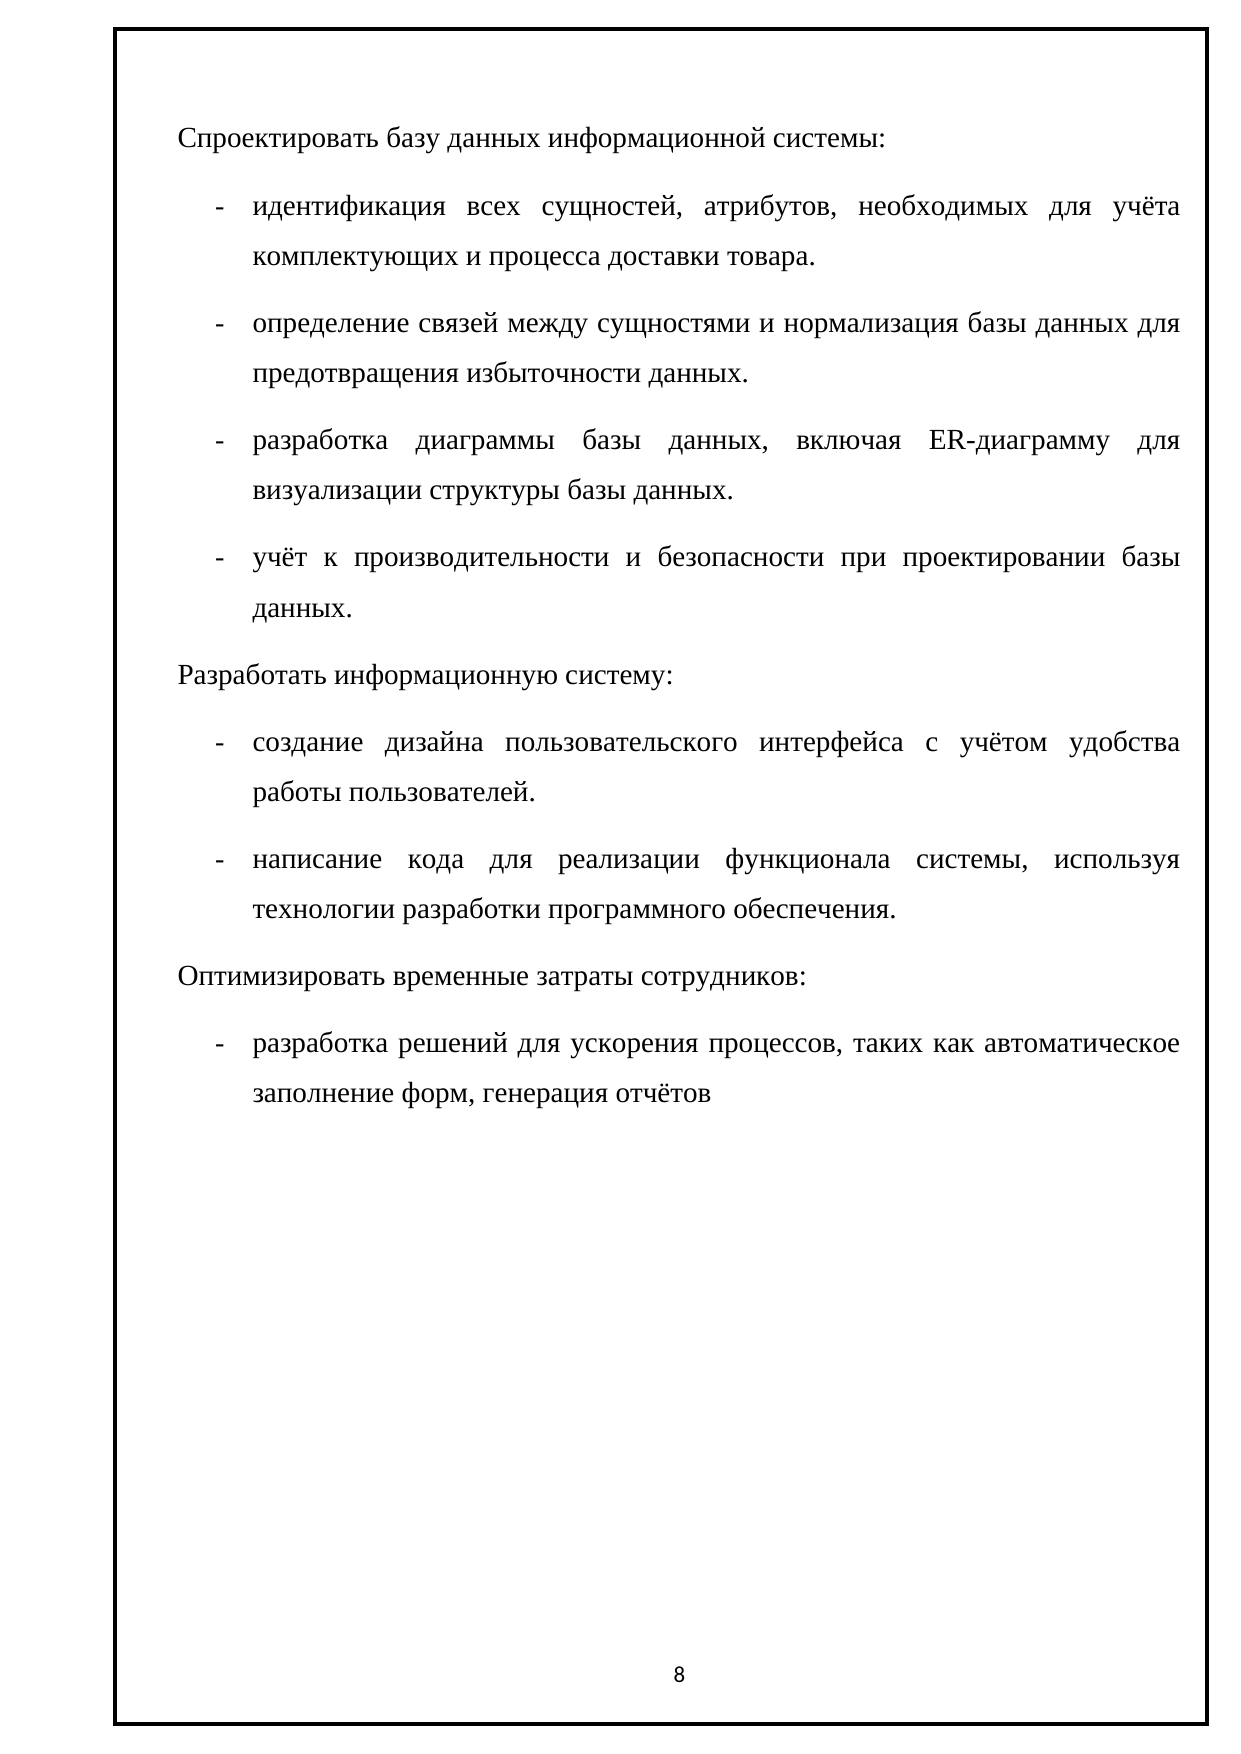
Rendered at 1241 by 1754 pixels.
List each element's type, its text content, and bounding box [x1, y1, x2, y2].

list написание кода для реализации функционала системы, используя технологии разработки программного обеспечения. [215, 841, 1181, 925]
list учёт к производительности и безопасности при проектировании базы данных. [215, 539, 1181, 623]
text Оптимизировать временные затраты сотрудников: [177, 958, 1181, 992]
list разработка решений для ускорения процессов, таких как автоматическое заполнение форм, генерация отчётов [215, 1025, 1181, 1109]
text Разработать информационную систему: [177, 657, 1181, 690]
list создание дизайна пользовательского интерфейса с учётом удобства работы пользователей. [215, 724, 1181, 808]
text Спроектировать базу данных информационной системы: [177, 121, 1181, 154]
list определение связей между сущностями и нормализация базы данных для предотвращения избыточности данных. [215, 305, 1181, 389]
list идентификация всех сущностей, атрибутов, необходимых для учёта комплектующих и процесса доставки товара. [215, 188, 1181, 271]
list разработка диаграммы базы данных, включая ER-диаграмму для визуализации структуры базы данных. [215, 422, 1181, 506]
